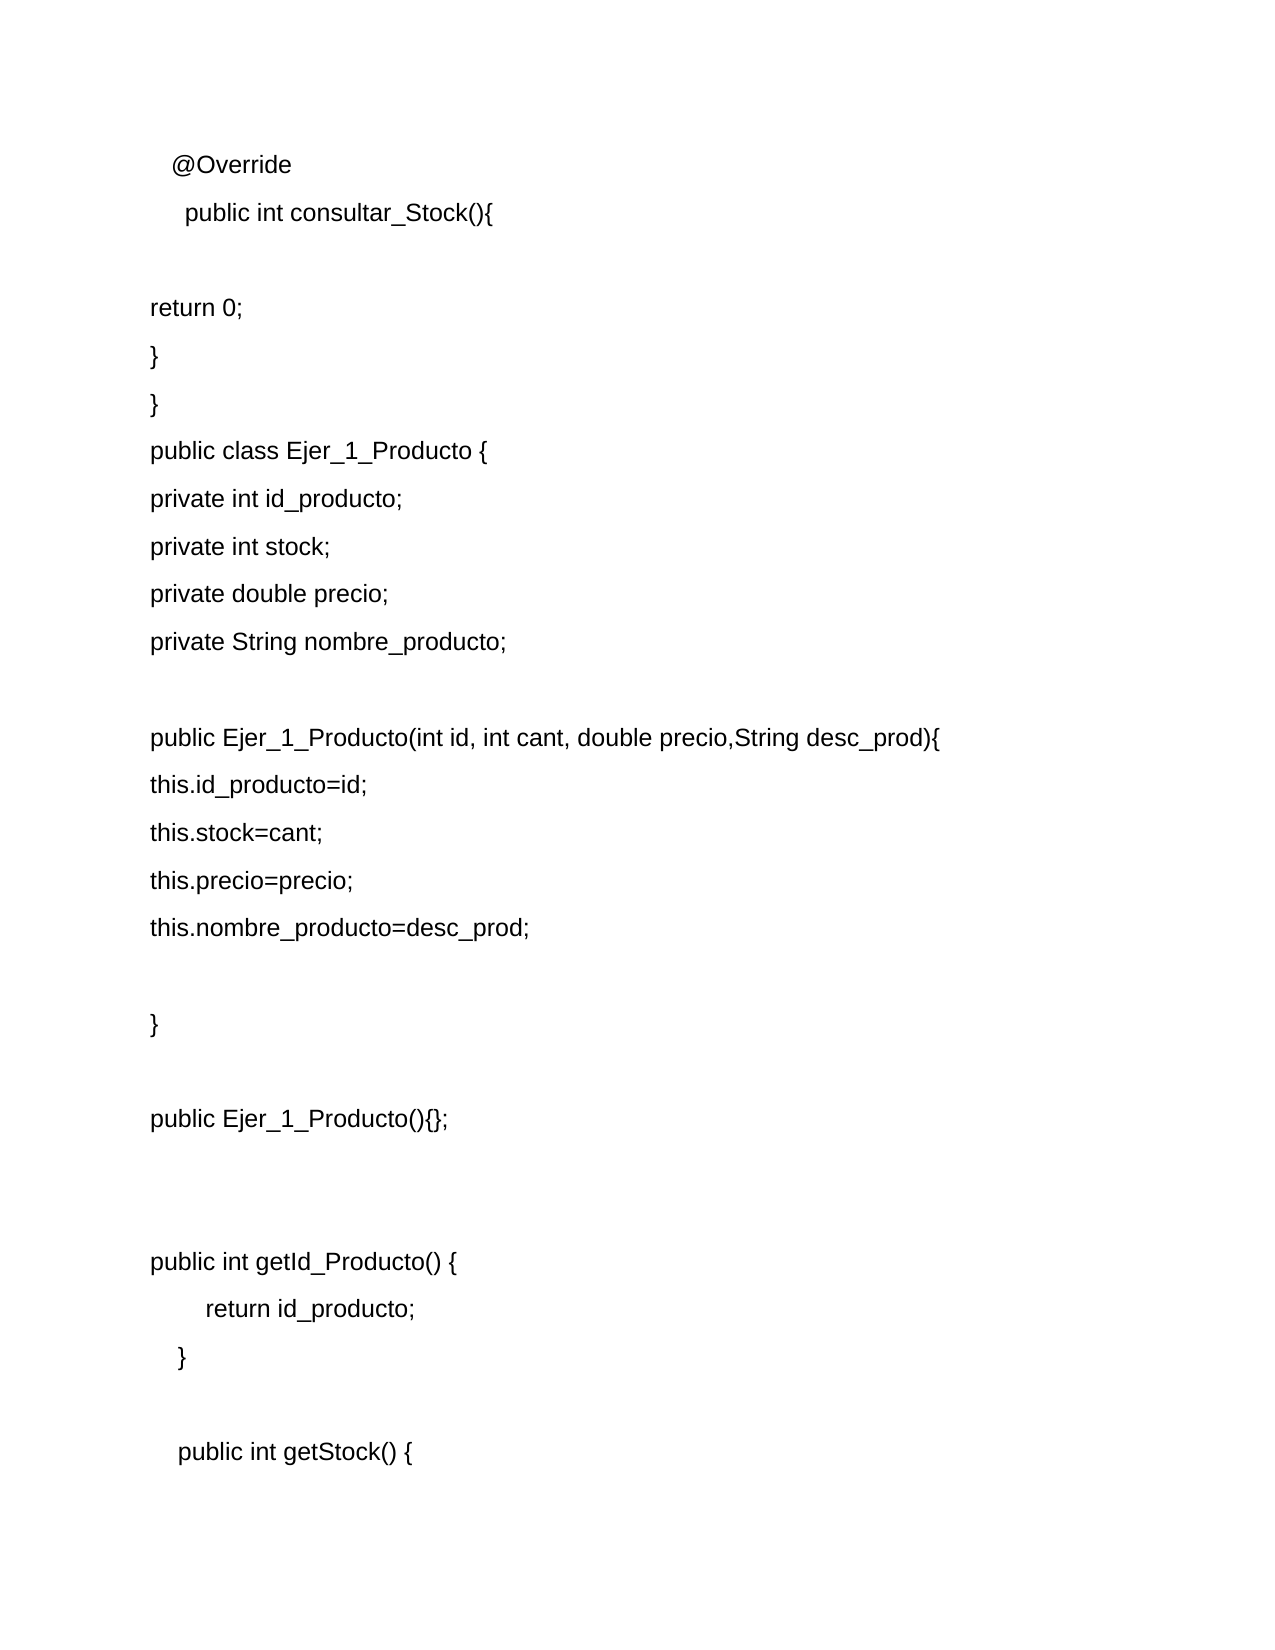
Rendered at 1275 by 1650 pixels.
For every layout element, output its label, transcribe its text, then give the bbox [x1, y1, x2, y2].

text } [150, 341, 1125, 369]
text private int stock; [150, 532, 1125, 560]
text } [150, 1342, 1125, 1371]
text private double precio; [150, 579, 1125, 608]
text } [150, 1009, 1125, 1037]
text public int consultar_Stock(){ [150, 198, 1125, 226]
text @Override [150, 150, 1125, 179]
text this.id_producto=id; [150, 770, 1125, 799]
text return 0; [150, 293, 1125, 322]
text public int getStock() { [150, 1437, 1125, 1466]
text public class Ejer_1_Producto { [150, 436, 1125, 465]
text return id_producto; [150, 1294, 1125, 1323]
text private String nombre_producto; [150, 627, 1125, 656]
text public Ejer_1_Producto(){}; [150, 1104, 1125, 1133]
text public int getId_Producto() { [150, 1246, 1125, 1275]
text private int id_producto; [150, 484, 1125, 513]
text this.stock=cant; [150, 818, 1125, 847]
text } [150, 388, 1125, 417]
text this.nombre_producto=desc_prod; [150, 913, 1125, 942]
text public Ejer_1_Producto(int id, int cant, double precio,String desc_prod){ [150, 722, 1125, 751]
text this.precio=precio; [150, 866, 1125, 894]
